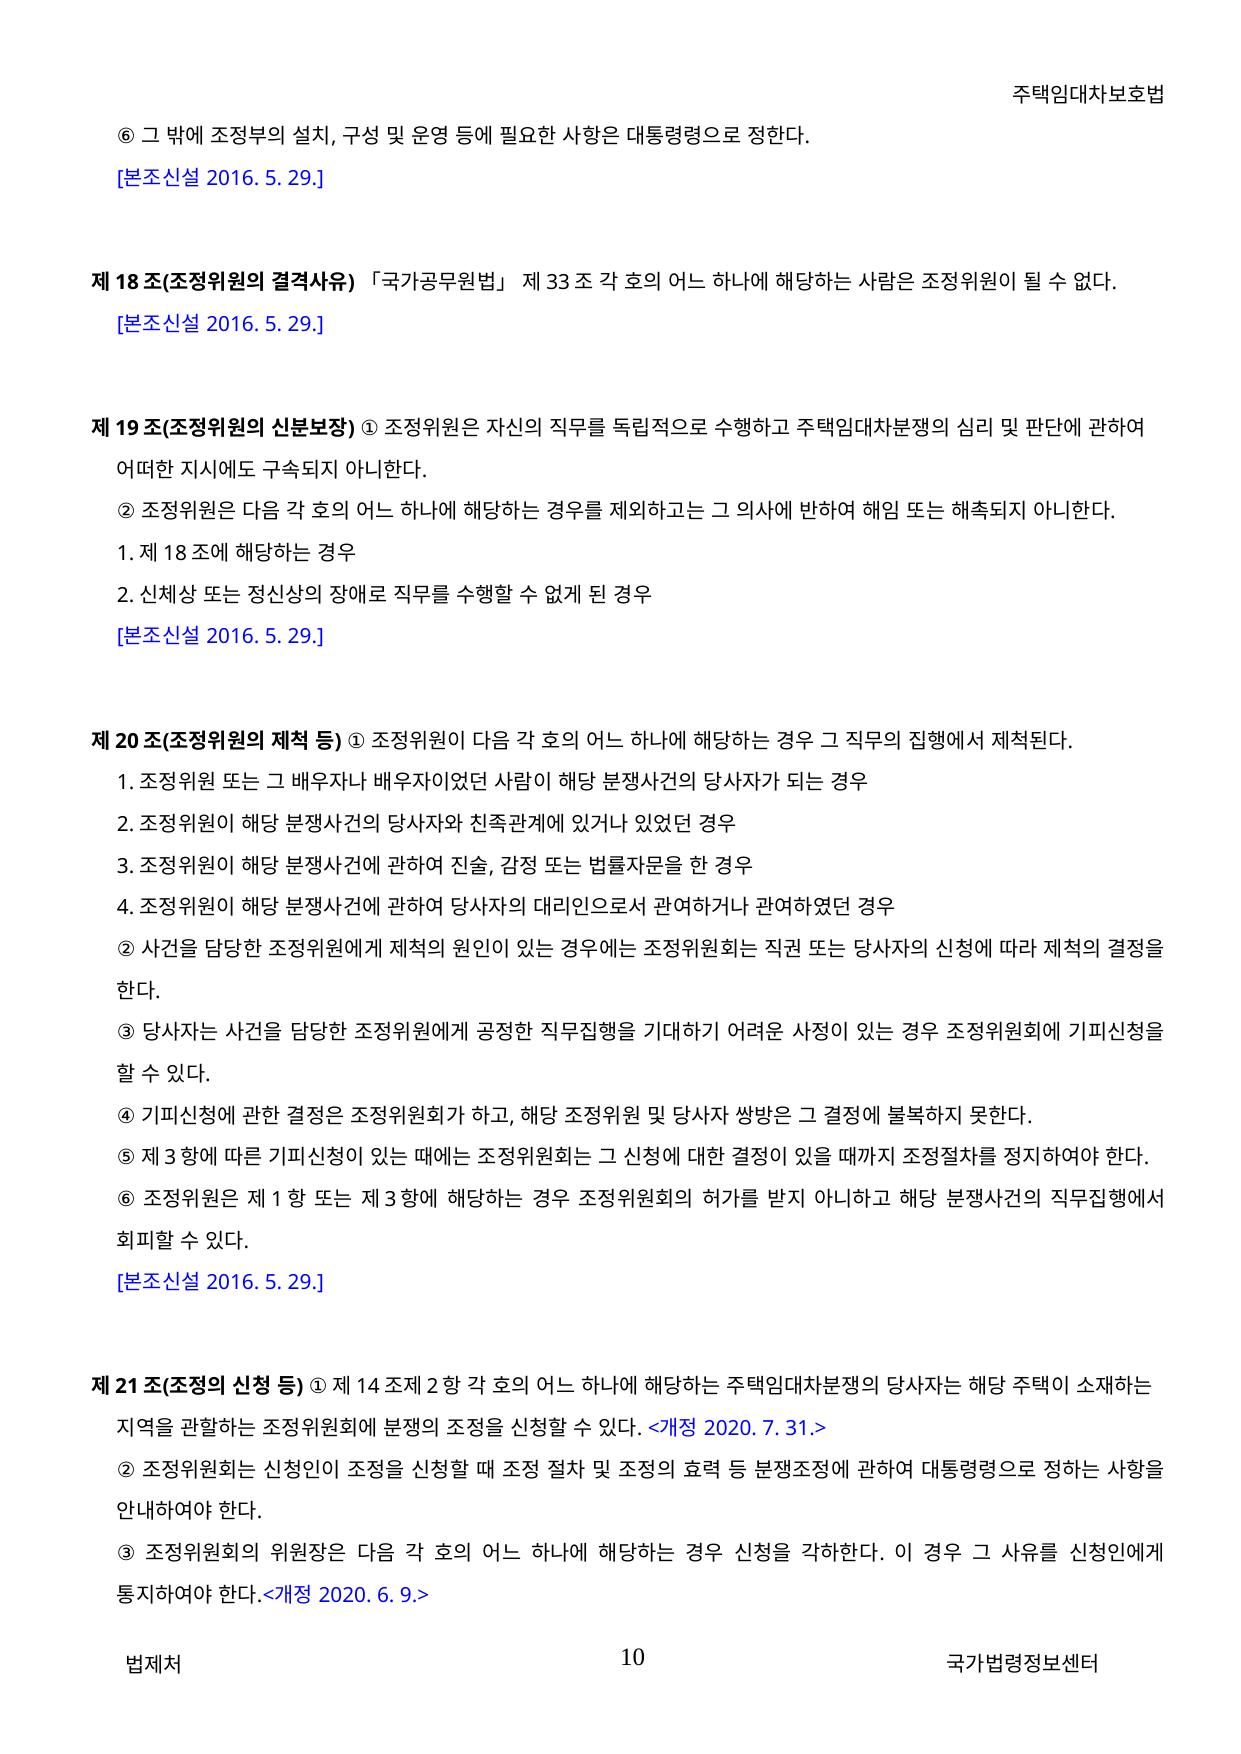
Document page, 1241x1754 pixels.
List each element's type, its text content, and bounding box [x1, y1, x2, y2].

text ③ 조정위원회의 위원장은 다음 각 호의 어느 하나에 해당하는 경우 신청을 각하한다. 이 경우 그 사유를 신청인에게 통지하여야 한다.<개정 2020. 6. 9.> [117, 1525, 1165, 1608]
text 제21조(조정의 신청 등) ① 제14조제2항 각 호의 어느 하나에 해당하는 주택임대차분쟁의 당사자는 해당 주택이 소재하는 지역을 관할하는 조정위원회에 분쟁의 조정을 신청할 수 있다. <개정 2020. 7. 31.> [92, 1358, 1165, 1442]
text ④ 기피신청에 관한 결정은 조정위원회가 하고, 해당 조정위원 및 당사자 쌍방은 그 결정에 불복하지 못한다. [117, 1087, 1165, 1129]
text ② 조정위원회는 신청인이 조정을 신청할 때 조정 절차 및 조정의 효력 등 분쟁조정에 관하여 대통령령으로 정하는 사항을 안내하여야 한다. [117, 1442, 1165, 1525]
text 2. 신체상 또는 정신상의 장애로 직무를 수행할 수 없게 된 경우 [117, 567, 1165, 608]
text 1. 조정위원 또는 그 배우자나 배우자이었던 사람이 해당 분쟁사건의 당사자가 되는 경우 [117, 754, 1165, 796]
text 제18조(조정위원의 결격사유) 「국가공무원법」 제33조 각 호의 어느 하나에 해당하는 사람은 조정위원이 될 수 없다. [92, 254, 1165, 296]
text ② 조정위원은 다음 각 호의 어느 하나에 해당하는 경우를 제외하고는 그 의사에 반하여 해임 또는 해촉되지 아니한다. [117, 483, 1165, 525]
text [본조신설 2016. 5. 29.] [117, 1254, 1165, 1296]
text ⑤ 제3항에 따른 기피신청이 있는 때에는 조정위원회는 그 신청에 대한 결정이 있을 때까지 조정절차를 정지하여야 한다. [117, 1129, 1165, 1171]
text 4. 조정위원이 해당 분쟁사건에 관하여 당사자의 대리인으로서 관여하거나 관여하였던 경우 [117, 879, 1165, 921]
text 3. 조정위원이 해당 분쟁사건에 관하여 진술, 감정 또는 법률자문을 한 경우 [117, 837, 1165, 879]
text ② 사건을 담당한 조정위원에게 제척의 원인이 있는 경우에는 조정위원회는 직권 또는 당사자의 신청에 따라 제척의 결정을 한다. [117, 921, 1165, 1004]
text [본조신설 2016. 5. 29.] [117, 608, 1165, 650]
text 2. 조정위원이 해당 분쟁사건의 당사자와 친족관계에 있거나 있었던 경우 [117, 796, 1165, 837]
text 제20조(조정위원의 제척 등) ① 조정위원이 다음 각 호의 어느 하나에 해당하는 경우 그 직무의 집행에서 제척된다. [92, 712, 1165, 754]
text ⑥ 그 밖에 조정부의 설치, 구성 및 운영 등에 필요한 사항은 대통령령으로 정한다. [117, 108, 1165, 150]
text ③ 당사자는 사건을 담당한 조정위원에게 공정한 직무집행을 기대하기 어려운 사정이 있는 경우 조정위원회에 기피신청을 할 수 있다. [117, 1004, 1165, 1087]
text 제19조(조정위원의 신분보장) ① 조정위원은 자신의 직무를 독립적으로 수행하고 주택임대차분쟁의 심리 및 판단에 관하여 어떠한 지시에도 구속되지 아니한다. [92, 400, 1165, 483]
text 1. 제18조에 해당하는 경우 [117, 525, 1165, 567]
text [본조신설 2016. 5. 29.] [117, 150, 1165, 192]
text [본조신설 2016. 5. 29.] [117, 296, 1165, 337]
text ⑥ 조정위원은 제1항 또는 제3항에 해당하는 경우 조정위원회의 허가를 받지 아니하고 해당 분쟁사건의 직무집행에서 회피할 수 있다. [117, 1171, 1165, 1254]
